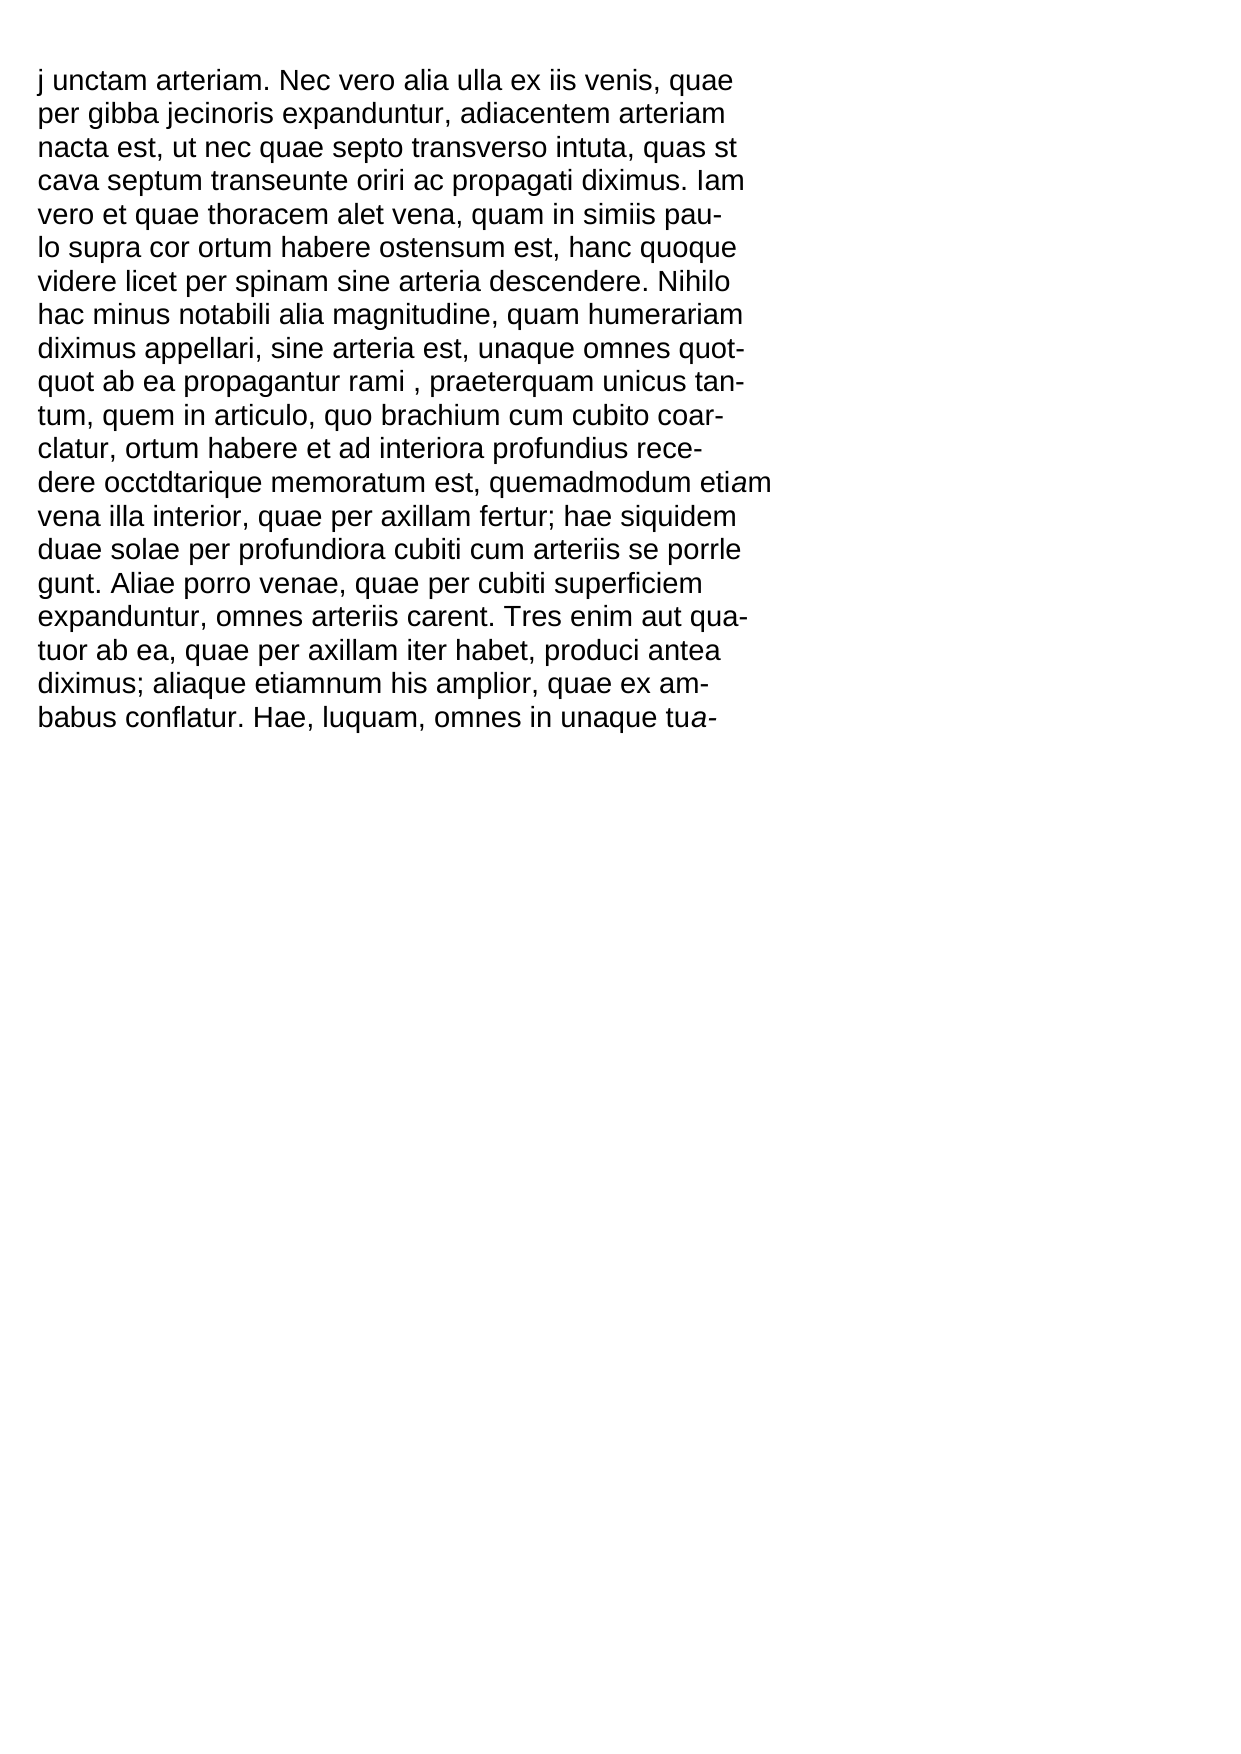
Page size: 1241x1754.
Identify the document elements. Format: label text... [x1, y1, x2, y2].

text j unctam arteriam. Nec vero alia ulla ex iis venis, quae per gibba jecinoris expanduntur, adiacentem arteriam nacta est, ut nec quae septo transverso intuta, quas st cava septum transeunte oriri ac propagati diximus. Iam vero et quae thoracem alet vena, quam in simiis pau- lo supra cor ortum habere ostensum est, hanc quoque videre licet per spinam sine arteria descendere. Nihilo hac minus notabili alia magnitudine, quam humerariam diximus appellari, sine arteria est, unaque omnes quot- quot ab ea propagantur rami , praeterquam unicus tan- tum, quem in articulo, quo brachium cum cubito coar- clatur, ortum habere et ad interiora profundius rece- dere occtdtarique memoratum est, quemadmodum etiam vena illa interior, quae per axillam fertur; hae siquidem duae solae per profundiora cubiti cum arteriis se porrle gunt. Aliae porro venae, quae per cubiti superficiem expanduntur, omnes arteriis carent. Tres enim aut qua- tuor ab ea, quae per axillam iter habet, produci antea diximus; aliaque etiamnum his amplior, quae ex am- babus conflatur. Hae, luquam, omnes in unaque tua- [37, 62, 1203, 733]
